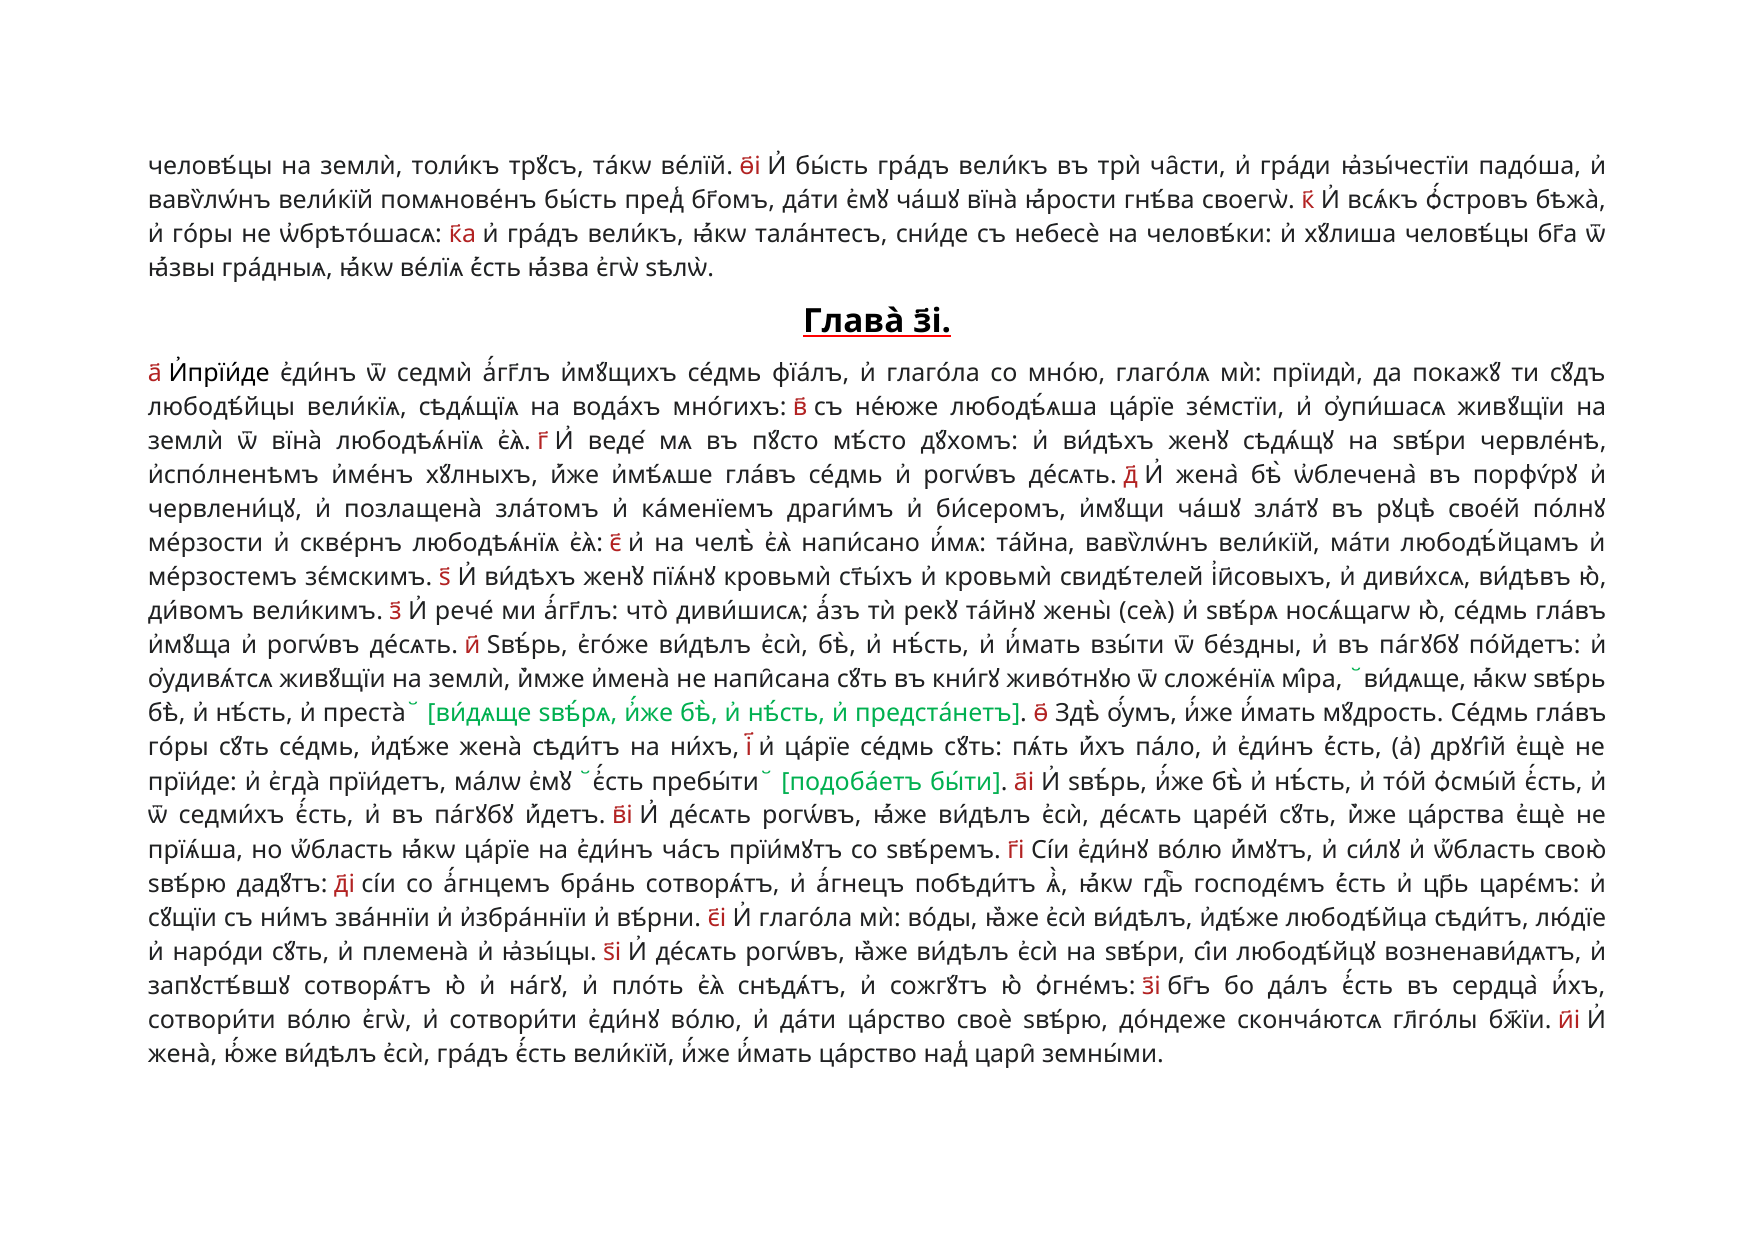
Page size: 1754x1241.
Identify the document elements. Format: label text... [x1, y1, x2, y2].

text а҃ И҆прїи́де є҆ди́нъ ѿ седмѝ а҆́гг҃лъ и҆мꙋ́щихъ се́дмь фїа́лъ, и҆ глаго́ла со мно́ю, глаго́лѧ мѝ: прїидѝ, да покажꙋ́ ти сꙋ́дъ любодѣ́йцы вели́кїѧ, сѣдѧ́щїѧ на вода́хъ мно́гихъ: в҃ съ не́юже любодѣ́ѧша ца́рїе зе́мстїи, и҆ ѹ҆пи́шасѧ живꙋ́щїи на землѝ ѿ вїна̀ любодѣѧ́нїѧ є҆ѧ̀. г҃ И҆ веде́ мѧ въ пꙋ́сто мѣ́сто дꙋ́хомъ: и҆ ви́дѣхъ женꙋ̀ сѣдѧ́щꙋ на ѕвѣ́ри червле́нѣ, и҆спо́лненѣмъ и҆ме́нъ хꙋ́лныхъ, и҆́же и҆мѣ́ѧше гла́въ се́дмь и҆ рогѡ́въ де́сѧть. д҃ И҆ жена̀ бѣ̀ ѡ҆блечена̀ въ порфѵ́рꙋ и҆ червлени́цꙋ, и҆ позлащена̀ зла́томъ и҆ ка́менїемъ драги́мъ и҆ би́серомъ, и҆мꙋ́щи ча́шꙋ зла́тꙋ въ рꙋцѣ̀ свое́й по́лнꙋ ме́рзости и҆ скве́рнъ любодѣѧ́нїѧ є҆ѧ̀: є҃ и҆ на челѣ̀ є҆ѧ̀ напи́сано и҆́мѧ: та́йна, вавѷлѡ́нъ вели́кїй, ма́ти любодѣ́йцамъ и҆ ме́рзостемъ зє́мскимъ. ѕ҃ И҆ ви́дѣхъ женꙋ̀ пїѧ́нꙋ кровьмѝ ст҃ы́хъ и҆ кровьмѝ свидѣ́телей і҆и҃совыхъ, и҆ диви́хсѧ, ви́дѣвъ ю҆̀, ди́вомъ вели́кимъ. з҃ И҆ рече́ ми а҆́гг҃лъ: что̀ диви́шисѧ; а҆́зъ тѝ рекꙋ̀ та́йнꙋ жены̀ (сеѧ̀) и҆ ѕвѣ́рѧ носѧ́щагѡ ю҆̀, се́дмь гла́въ и҆мꙋ́ща и҆ рогѡ́въ де́сѧть. и҃ Ѕвѣ́рь, є҆го́же ви́дѣлъ є҆сѝ, бѣ̀, и҆ нѣ́сть, и҆ и҆́мать взы́ти ѿ бе́здны, и҆ въ па́гꙋбꙋ по́йдетъ: и҆ ѹ҆дивѧ́тсѧ живꙋ́щїи на землѝ, и҆̀мже и҆мена̀ не напи̑сана сꙋ́ть въ кни́гꙋ живо́тнꙋю ѿ сложе́нїѧ мі́ра, ꙾ви́дѧще, ꙗ҆́кѡ ѕвѣ́рь бѣ̀, и҆ нѣ́сть, и҆ преста̀꙾ [ви́дѧще ѕвѣ́рѧ, и҆́же бѣ̀, и҆ нѣ́сть, и҆ предста́нетъ]. ѳ҃ Здѣ̀ ѹ҆́мъ, и҆́же и҆́мать мꙋ́дрость. Се́дмь гла́въ го́ры сꙋ́ть се́дмь, и҆дѣ́же жена̀ сѣди́тъ на ни́хъ, і҃ и҆ ца́рїе се́дмь сꙋ́ть: пѧ́ть и҆́хъ па́ло, и҆ є҆ди́нъ є҆́сть, (а҆) дрꙋгі́й є҆щѐ не прїи́де: и҆ є҆гда̀ прїи́детъ, ма́лѡ є҆мꙋ̀ ꙾є҆́сть пребы́ти꙾ [подоба́етъ бы́ти]. а҃і И҆ ѕвѣ́рь, и҆́же бѣ̀ и҆ нѣ́сть, и҆ то́й ѻ҆смы́й є҆́сть, и҆ ѿ седми́хъ є҆́сть, и҆ въ па́гꙋбꙋ и҆́детъ. в҃і И҆ де́сѧть рогѡ́въ, ꙗ҆́же ви́дѣлъ є҆сѝ, де́сѧть царе́й сꙋ́ть, и҆̀же ца́рства є҆щѐ не прїѧ́ша, но ѡ҆́бласть ꙗ҆́кѡ ца́рїе на є҆ди́нъ ча́съ прїи́мꙋтъ со ѕвѣ́ремъ. г҃і Сі́и є҆ди́нꙋ во́лю и҆́мꙋтъ, и҆ си́лꙋ и҆ ѡ҆́бласть свою̀ ѕвѣ́рю дадꙋ́тъ: д҃і сі́и со а҆́гнцемъ бра́нь сотворѧ́тъ, и҆ а҆́гнецъ побѣди́тъ ѧ҆̀, ꙗ҆́кѡ гдⷭ҇ь господє́мъ є҆́сть и҆ цр҃ь царє́мъ: и҆ сꙋ́щїи съ ни́мъ зва́ннїи и҆ и҆збра́ннїи и҆ вѣ́рни. є҃і И҆ глаго́ла мѝ: во́ды, ꙗ҆̀же є҆сѝ ви́дѣлъ, и҆дѣ́же любодѣ́йца сѣди́тъ, лю́дїе и҆ наро́ди сꙋ́ть, и҆ племена̀ и҆ ꙗ҆зы́цы. ѕ҃і И҆ де́сѧть рогѡ́въ, ꙗ҆̀же ви́дѣлъ є҆сѝ на ѕвѣ́ри, сі́и любодѣ́йцꙋ возненави́дѧтъ, и҆ запꙋстѣ́вшꙋ сотворѧ́тъ ю҆̀ и҆ на́гꙋ, и҆ пло́ть є҆ѧ̀ снѣдѧ́тъ, и҆ сожгꙋ́тъ ю҆̀ ѻ҆гне́мъ: з҃і бг҃ъ бо да́лъ є҆́сть въ сердца̀ и҆́хъ, сотвори́ти во́лю є҆гѡ̀, и҆ сотвори́ти є҆ди́нꙋ во́лю, и҆ да́ти ца́рство своѐ ѕвѣ́рю, до́ндеже сконча́ютсѧ гл҃го́лы бж҃їи. и҃і И҆ жена̀, ю҆́же ви́дѣлъ є҆сѝ, гра́дъ є҆́сть вели́кїй, и҆́же и҆́мать ца́рство над̾ цари̑ земны́ми. [148, 354, 1606, 1070]
text Глава̀ з҃і. [148, 296, 1606, 342]
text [148, 148, 1606, 284]
